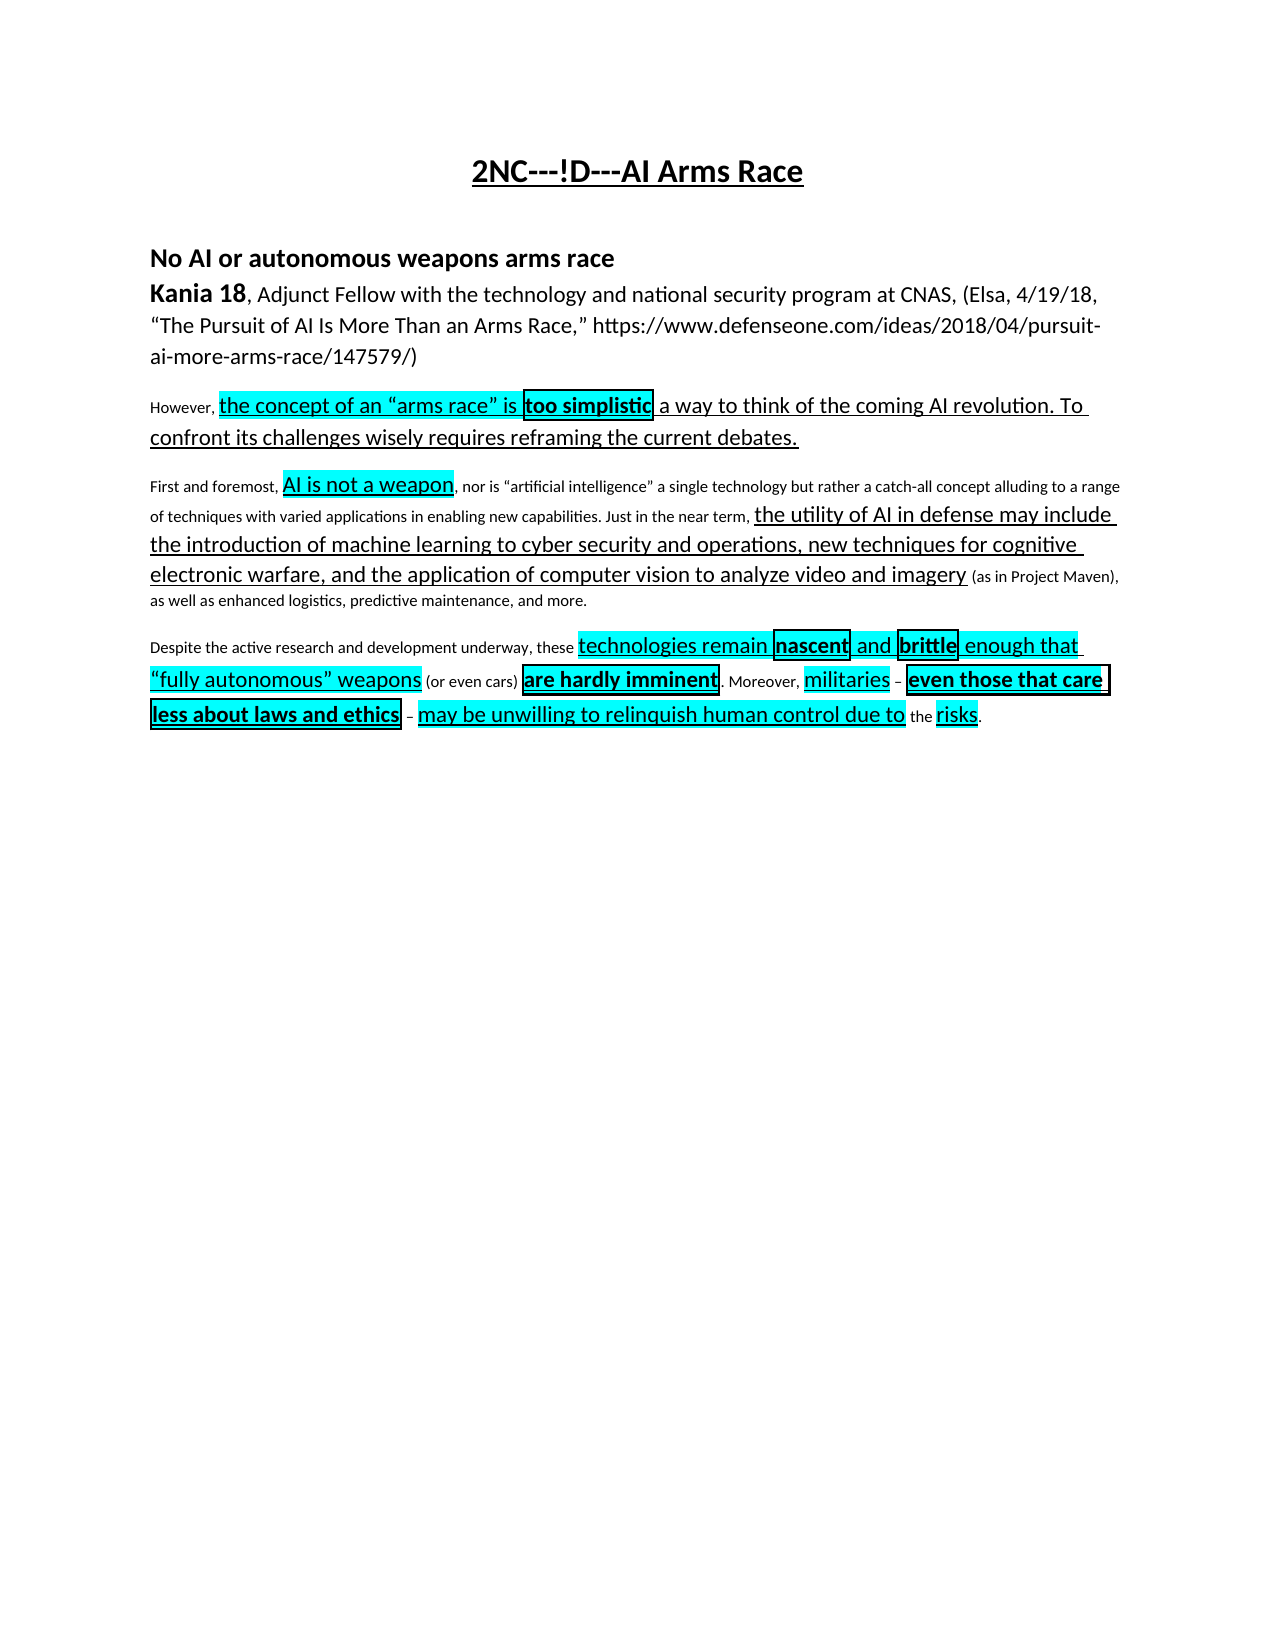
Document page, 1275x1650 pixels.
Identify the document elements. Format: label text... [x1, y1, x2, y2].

text Kania 18, Adjunct Fellow with the technology and national security program at CNAS, (Elsa, 4/19/18, “The Pursuit of AI Is More Than an Arms Race,” https://www.defenseone.com/ideas/2018/04/pursuit-ai-more-arms-race/147579/) [150, 276, 1125, 370]
text Despite the active research and development underway, these technologies remain nascent and brittle enough that “fully autonomous” weapons (or even cars) are hardly imminent. Moreover, militaries – even those that care less about laws and ethics – may be unwilling to relinquish human control due to the risks. [150, 629, 1125, 730]
text However, the concept of an “arms race” is too simplistic a way to think of the coming AI revolution. To confront its challenges wisely requires reframing the current debates. [150, 389, 1125, 451]
subtitle 2NC---!D---AI Arms Race [150, 150, 1125, 191]
subtitle No AI or autonomous weapons arms race [150, 241, 1125, 274]
text First and foremost, AI is not a weapon, nor is “artificial intelligence” a single technology but rather a catch-all concept alluding to a range of techniques with varied applications in enabling new capabilities. Just in the near term, the utility of AI in defense may include the introduction of machine learning to cyber security and operations, new techniques for cognitive electronic warfare, and the application of computer vision to analyze video and imagery (as in Project Maven), as well as enhanced logistics, predictive maintenance, and more. [150, 470, 1125, 611]
